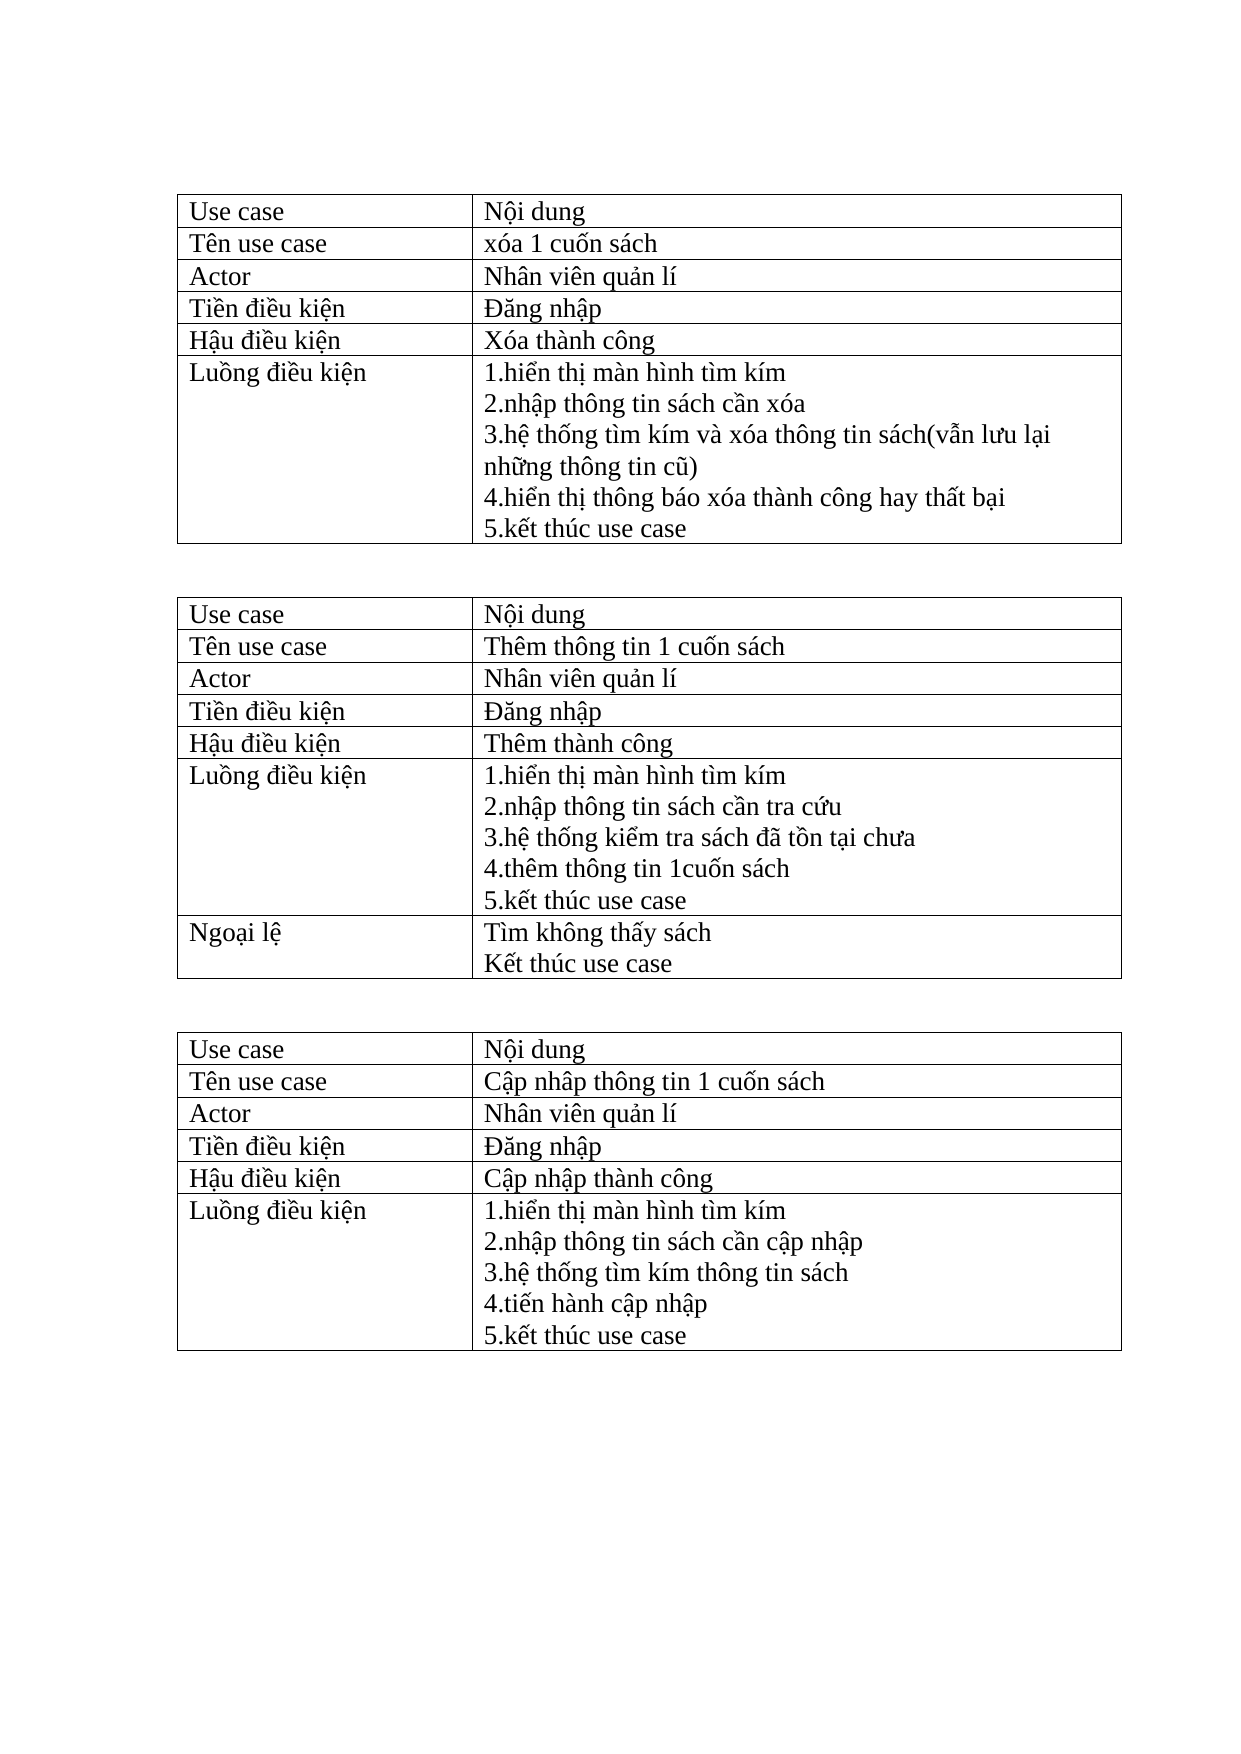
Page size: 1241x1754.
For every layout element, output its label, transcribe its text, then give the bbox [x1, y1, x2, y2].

table_header Use case [178, 598, 472, 629]
table_cell Luồng điều kiện [178, 1194, 472, 1350]
table_cell Nhân viên quản lí [473, 663, 1121, 694]
table_cell Nhân viên quản lí [473, 260, 1121, 291]
table_cell Cập nhập thành công [473, 1162, 1121, 1193]
table_header Nội dung [473, 195, 1121, 227]
table_cell 1.hiển thị màn hình tìm kím 2.nhập thông tin sách cần cập nhập 3.hệ thống tìm kím thông tin sách 4.tiến hành cập nhập 5.kết thúc use case [473, 1194, 1121, 1350]
table_cell Tên use case [178, 1065, 472, 1097]
table_cell Đăng nhập [473, 1130, 1121, 1161]
table_cell xóa 1 cuốn sách [473, 228, 1121, 259]
table_cell 1.hiển thị màn hình tìm kím 2.nhập thông tin sách cần xóa 3.hệ thống tìm kím và xóa thông tin sách(vẫn lưu lại những thông tin cũ) 4.hiển thị thông báo xóa thành công hay thất bại 5.kết thúc use case [473, 356, 1121, 543]
table_cell Thêm thông tin 1 cuốn sách [473, 630, 1121, 662]
table_cell Thêm thành công [473, 727, 1121, 758]
table_cell Actor [178, 260, 472, 291]
table_cell Actor [178, 663, 472, 694]
table_header Use case [178, 1033, 472, 1064]
table_header Use case [178, 195, 472, 227]
table_cell Tên use case [178, 630, 472, 662]
table_cell Ngoại lệ [178, 916, 472, 978]
table_cell Xóa thành công [473, 324, 1121, 355]
table_cell Cập nhâp thông tin 1 cuốn sách [473, 1065, 1121, 1097]
table_cell Tìm không thấy sách Kết thúc use case [473, 916, 1121, 978]
table_cell Hậu điều kiện [178, 324, 472, 355]
table_cell 1.hiển thị màn hình tìm kím 2.nhập thông tin sách cần tra cứu 3.hệ thống kiểm tra sách đã tồn tại chưa 4.thêm thông tin 1cuốn sách 5.kết thúc use case [473, 759, 1121, 915]
table_cell Nhân viên quản lí [473, 1098, 1121, 1129]
table_header Nội dung [473, 1033, 1121, 1064]
table_cell Luồng điều kiện [178, 356, 472, 543]
table_cell Tiền điều kiện [178, 292, 472, 323]
table_cell Actor [178, 1098, 472, 1129]
table_header Nội dung [473, 598, 1121, 629]
table_cell Luồng điều kiện [178, 759, 472, 915]
table_cell Hậu điều kiện [178, 1162, 472, 1193]
table_cell Tên use case [178, 228, 472, 259]
table_cell Đăng nhập [473, 695, 1121, 726]
table_cell Hậu điều kiện [178, 727, 472, 758]
table_cell Đăng nhập [473, 292, 1121, 323]
table_cell Tiền điều kiện [178, 1130, 472, 1161]
table_cell Tiền điều kiện [178, 695, 472, 726]
